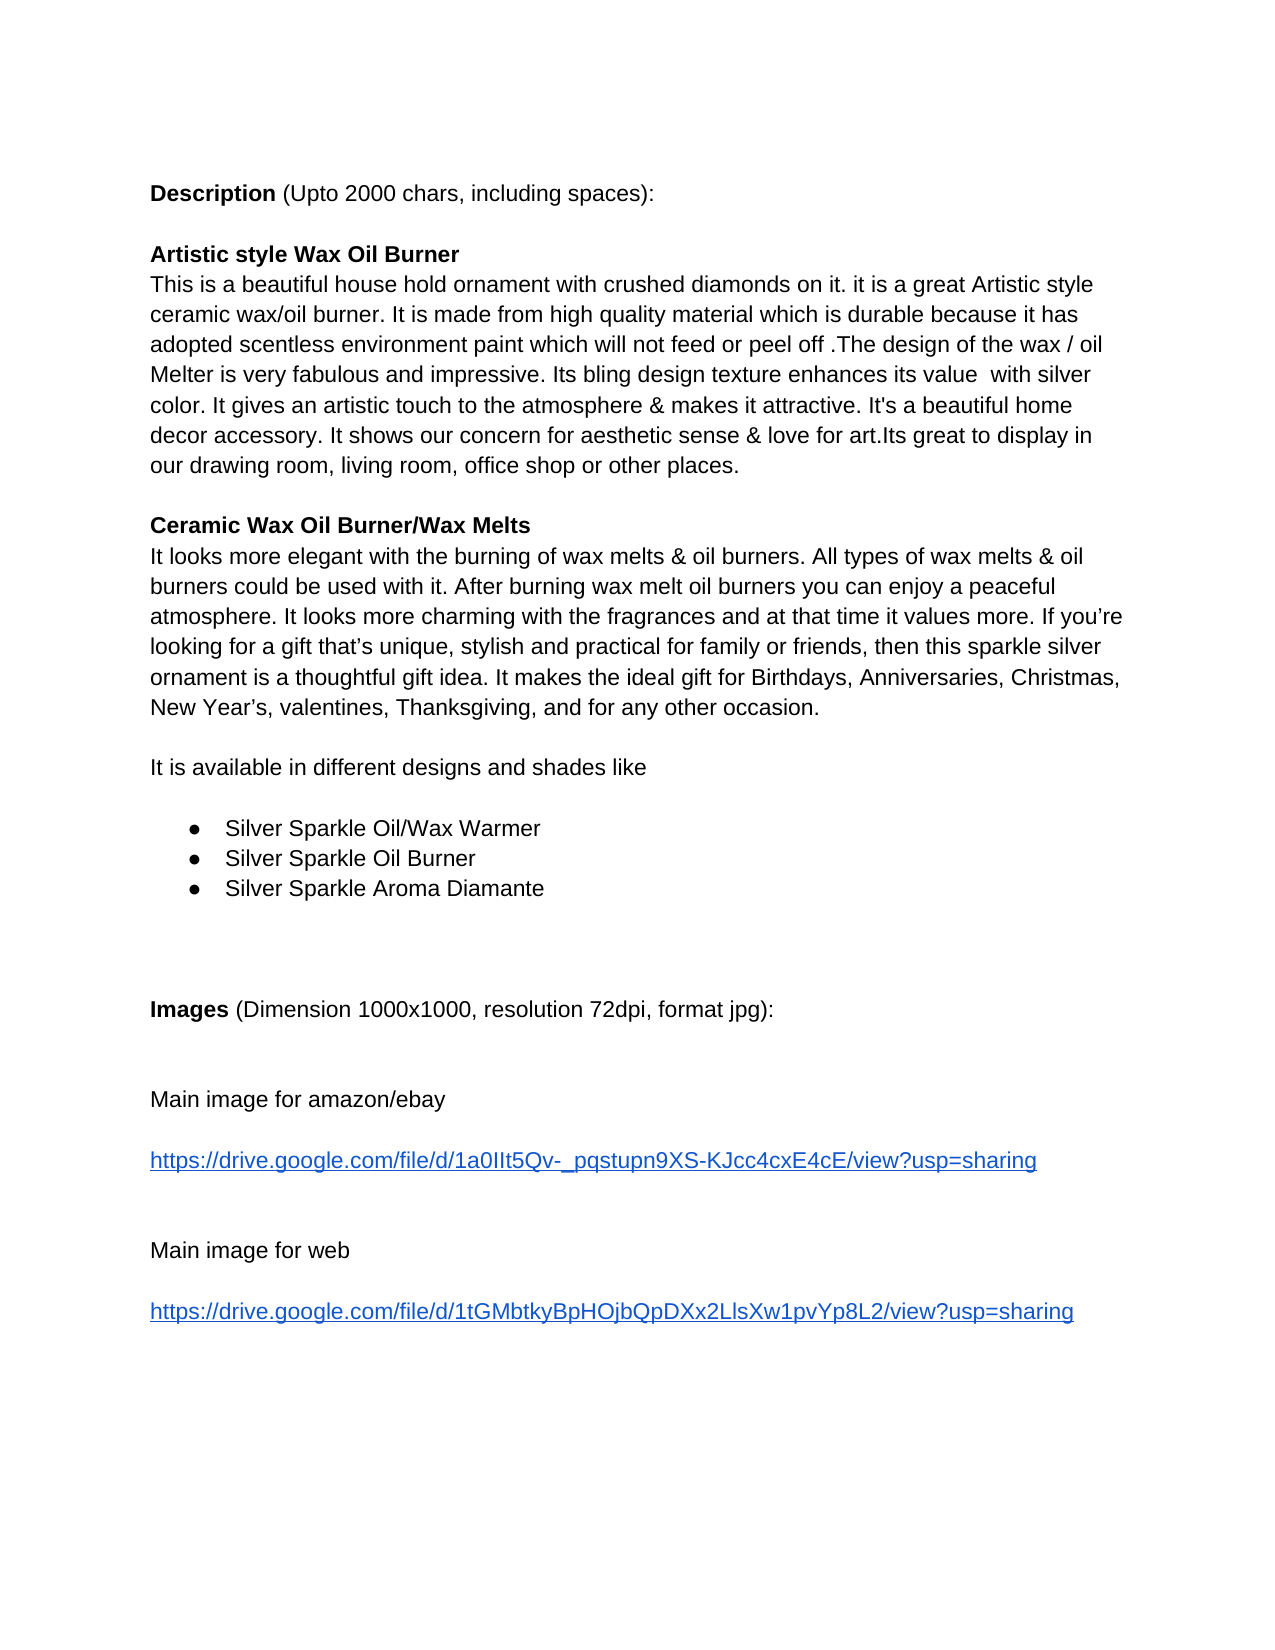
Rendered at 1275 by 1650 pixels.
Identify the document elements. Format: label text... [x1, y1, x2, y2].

list Silver Sparkle Oil Burner [187, 845, 1125, 871]
text It is available in different designs and shades like [150, 754, 1125, 781]
list Silver Sparkle Aroma Diamante [187, 875, 1125, 901]
text Images (Dimension 1000x1000, resolution 72dpi, format jpg): [150, 996, 1125, 1022]
text Ceramic Wax Oil Burner/Wax Melts [150, 512, 1125, 539]
text https://drive.google.com/file/d/1a0IIt5Qv-_pqstupn9XS-KJcc4cxE4cE/view?usp=sharing [150, 1147, 1125, 1173]
text Artistic style Wax Oil Burner [150, 241, 1125, 267]
text Main image for amazon/ebay [150, 1086, 1125, 1113]
text https://drive.google.com/file/d/1tGMbtkyBpHOjbQpDXx2LlsXw1pvYp8L2/view?usp=sharing [150, 1298, 1125, 1324]
text Description (Upto 2000 chars, including spaces): [150, 180, 1125, 207]
text This is a beautiful house hold ornament with crushed diamonds on it. it is a great Artistic style ceramic wax/oil burner. It is made from high quality material which is durable because it has adopted scentless environment paint which will not feed or peel off .The design of the wax / oil Melter is very fabulous and impressive. Its bling design texture enhances its value with silver color. It gives an artistic touch to the atmosphere & makes it attractive. It's a beautiful home decor accessory. It shows our concern for aesthetic sense & love for art.Its great to display in our drawing room, living room, office shop or other places. [150, 271, 1125, 478]
text It looks more elegant with the burning of wax melts & oil burners. All types of wax melts & oil burners could be used with it. After burning wax melt oil burners you can enjoy a peaceful atmosphere. It looks more charming with the fragrances and at that time it values more. If you’re looking for a gift that’s unique, stylish and practical for family or friends, then this sparkle silver ornament is a thoughtful gift idea. It makes the ideal gift for Birthdays, Anniversaries, Christmas, New Year’s, valentines, Thanksgiving, and for any other occasion. [150, 543, 1125, 720]
text Main image for web [150, 1237, 1125, 1264]
list Silver Sparkle Oil/Wax Warmer [187, 814, 1125, 841]
